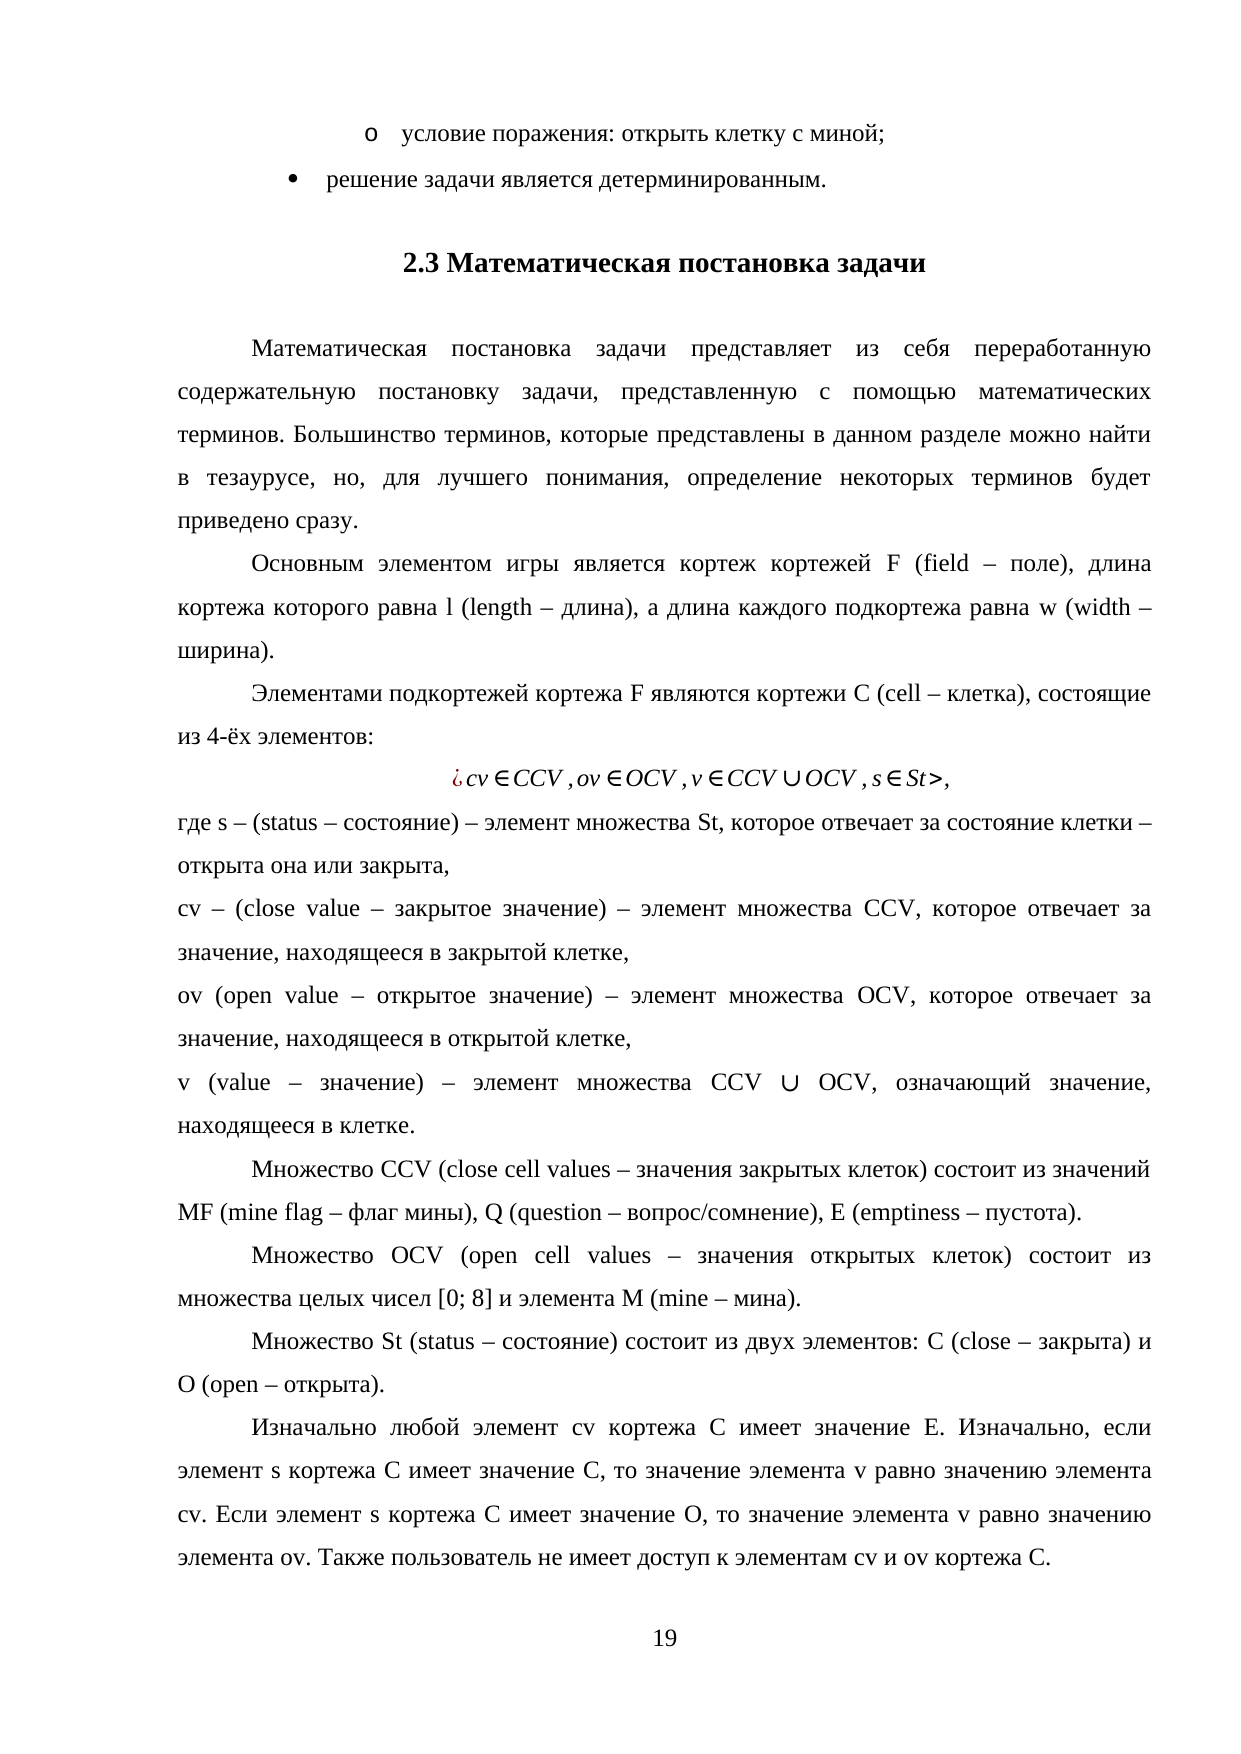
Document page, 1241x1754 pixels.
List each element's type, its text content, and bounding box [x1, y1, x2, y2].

text cv – (close value – закрытое значение) – элемент множества CCV, которое отвечает за значение, находящееся в закрытой клетке, [177, 893, 1152, 965]
subtitle 2.3 Математическая постановка задачи [177, 245, 1152, 278]
text Элементами подкортежей кортежа F являются кортежи C (cell – клетка), состоящие из 4-ёх элементов: [177, 678, 1152, 750]
text Основным элементом игры является кортеж кортежей F (field – поле), длина кортежа которого равна l (length – длина), а длина каждого подкортежа равна w (width – ширина). [177, 548, 1152, 663]
text где s – (status – состояние) – элемент множества St, которое отвечает за состояние клетки – открыта она или закрыта, [177, 807, 1152, 879]
text Изначально любой элемент cv кортежа C имеет значение E. Изначально, если элемент s кортежа C имеет значение C, то значение элемента v равно значению элемента cv. Если элемент s кортежа C имеет значение O, то значение элемента v равно значению элемента ov. Также пользователь не имеет доступ к элементам cv и ov кортежа C. [177, 1412, 1152, 1571]
list решение задачи является детерминированным. [288, 164, 1152, 193]
text v (value – значение) – элемент множества CCV ∪ OCV, означающий значение, находящееся в клетке. [177, 1066, 1152, 1139]
list условие поражения: открыть клетку с миной; [363, 118, 1152, 149]
text Множество CCV (close cell values – значения закрытых клеток) состоит из значений MF (mine flag – флаг мины), Q (question – вопрос/сомнение), E (emptiness – пустота). [177, 1154, 1152, 1226]
text ov (open value – открытое значение) – элемент множества OCV, которое отвечает за значение, находящееся в открытой клетке, [177, 980, 1152, 1052]
text Множество St (status – состояние) состоит из двух элементов: C (close – закрыта) и O (open – открыта). [177, 1326, 1152, 1398]
text Математическая постановка задачи представляет из себя переработанную содержательную постановку задачи, представленную с помощью математических терминов. Большинство терминов, которые представлены в данном разделе можно найти в тезаурусе, но, для лучшего понимания, определение некоторых терминов будет приведено сразу. [177, 333, 1152, 534]
text Множество OCV (open cell values – значения открытых клеток) состоит из множества целых чисел [0; 8] и элемента M (mine – мина). [177, 1240, 1152, 1312]
